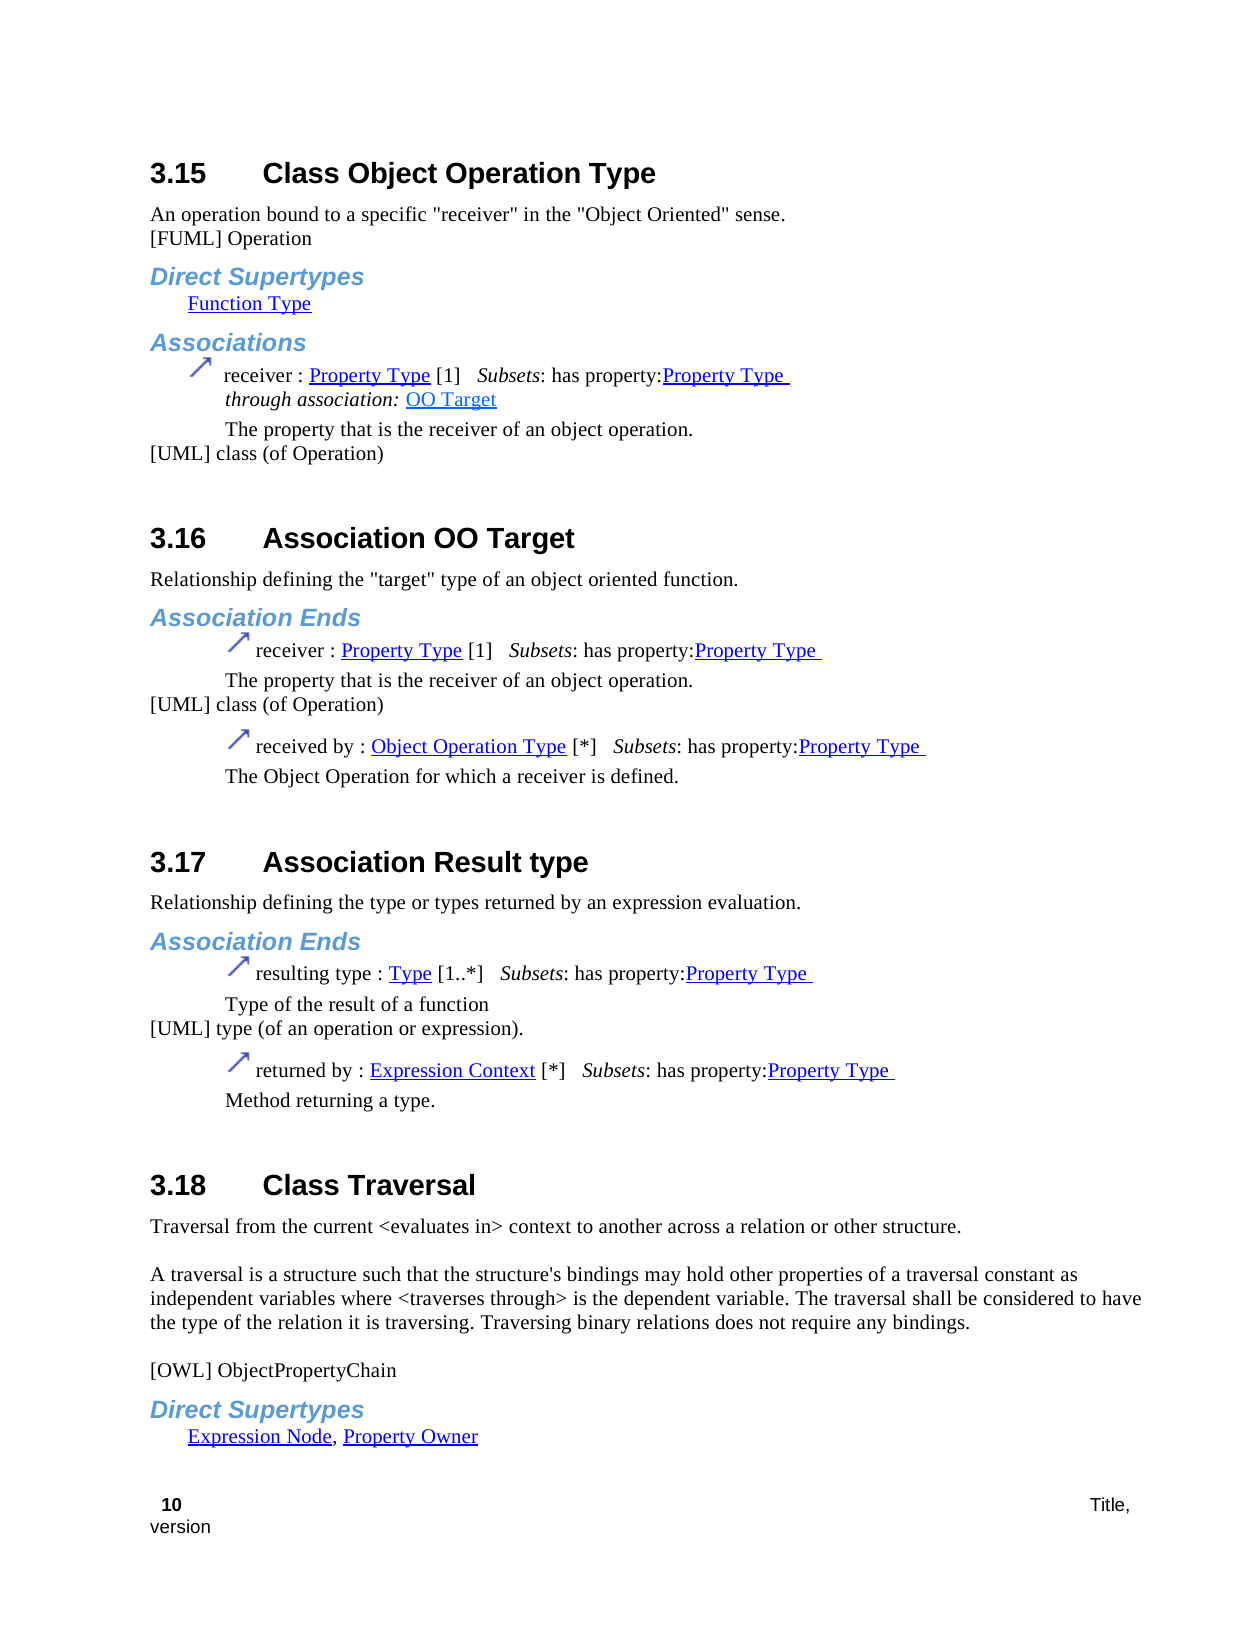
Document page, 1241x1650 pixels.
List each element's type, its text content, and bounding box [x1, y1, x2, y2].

text The property that is the receiver of an object operation. [UML] class (of Operation) [150, 668, 1165, 716]
picture [225, 631, 251, 657]
subtitle Class Object Operation Type [150, 156, 1165, 189]
text returned by : Expression Context [*] Subsets: has property:Property Type [150, 1052, 1165, 1082]
text Type of the result of a function [UML] type (of an operation or expression). [150, 991, 1165, 1039]
text received by : Object Operation Type [*] Subsets: has property:Property Type [150, 728, 1165, 758]
subtitle Direct Supertypes [150, 262, 1165, 291]
text Traversal from the current <evaluates in> context to another across a relation or other structure. A traversal is a structure such that the structure's bindings may hold other properties of a traversal constant as independent variables where <traverses through> is the dependent variable. The traversal shall be considered to have the type of the relation it is traversing. Traversing binary relations does not require any bindings. [OWL] ObjectPropertyChain [150, 1213, 1165, 1382]
text An operation bound to a specific "receiver" in the "Object Oriented" sense. [FUML] Operation [150, 202, 1165, 250]
subtitle Class Traversal [150, 1168, 1165, 1202]
subtitle Association Result type [150, 844, 1165, 878]
text Relationship defining the type or types returned by an expression evaluation. [150, 890, 1165, 914]
subtitle Associations [150, 328, 1165, 357]
text The property that is the receiver of an object operation. [UML] class (of Operation) [150, 417, 1165, 465]
text through association: OO Target [150, 386, 1165, 411]
picture [225, 728, 251, 754]
text resulting type : Type [1..*] Subsets: has property:Property Type [150, 956, 1165, 985]
text Function Type [187, 291, 1165, 315]
text receiver : Property Type [1] Subsets: has property:Property Type [187, 357, 1165, 386]
text Expression Node, Property Owner [187, 1423, 1165, 1448]
picture [225, 955, 251, 981]
subtitle Association OO Target [150, 521, 1165, 554]
subtitle Association Ends [150, 603, 1165, 632]
text Relationship defining the "target" type of an object oriented function. [150, 566, 1165, 591]
subtitle Association Ends [150, 927, 1165, 956]
picture [225, 1051, 251, 1077]
text The Object Operation for which a receiver is defined. [150, 764, 1165, 788]
text receiver : Property Type [1] Subsets: has property:Property Type [150, 632, 1165, 662]
text Method returning a type. [150, 1088, 1165, 1112]
subtitle Direct Supertypes [150, 1394, 1165, 1423]
picture [187, 356, 213, 382]
